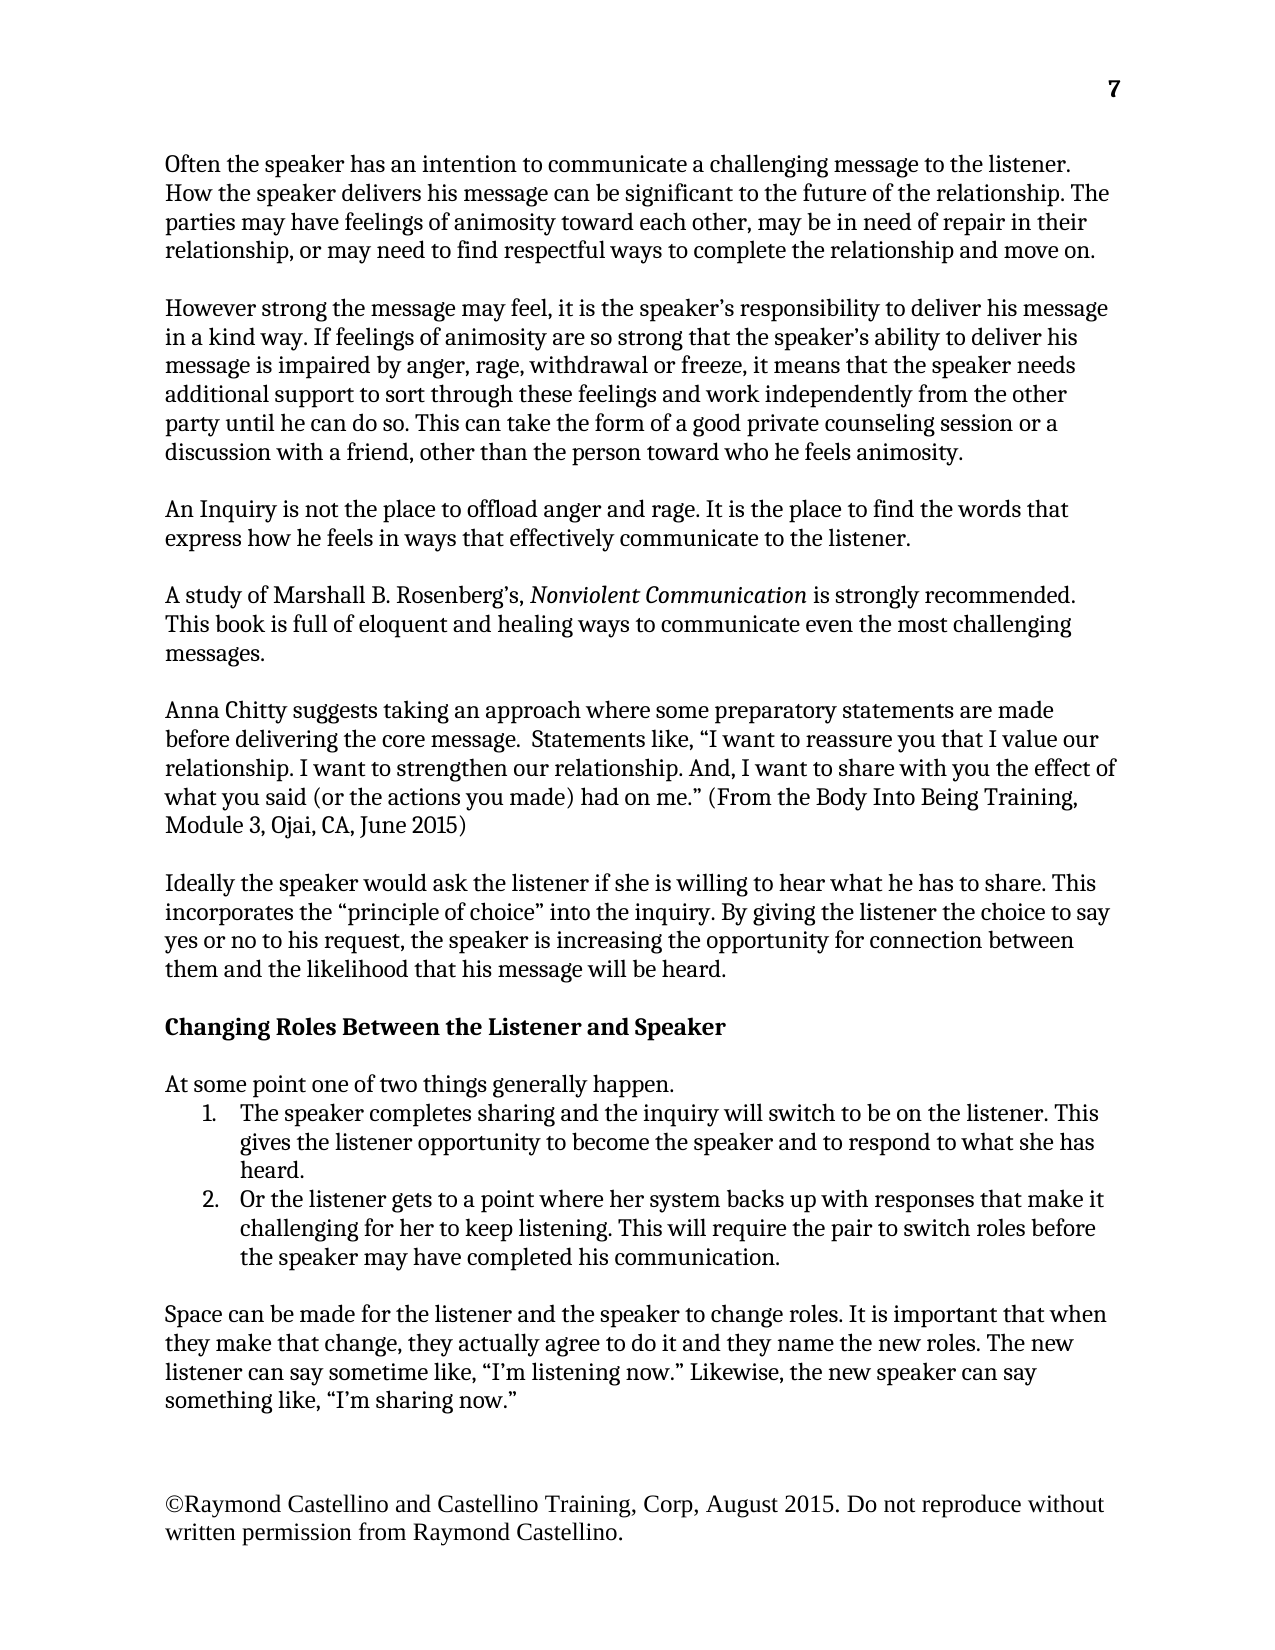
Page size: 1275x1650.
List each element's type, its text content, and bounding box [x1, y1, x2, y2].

text Space can be made for the listener and the speaker to change roles. It is important when they make that change they actually agree to do it and they name the new roles. The new listener can say sometime like, “I’m listening now.” Likewise, the new speaker can say something like, “I’m sharing now.” [165, 1300, 1121, 1415]
text A study of Marshall B. Rosenberg’s, Nonviolent Communication is strongly recommended. This book is full of eloquent and healing ways to communicate even the most challenging messages. [165, 581, 1121, 667]
text At some point one of two things generally happen. [165, 1070, 1121, 1099]
text An Inquiry is not the place to offload anger and rage. It is the place to find the words that express how feel in ways that effectively communicate to the listener. [165, 495, 1121, 552]
text Changing Roles Between the Listener and Speaker [165, 1012, 1121, 1041]
text Ideally the speaker would ask the listener if willing to hear what he has to share. This incorporates the “principle of choice” into the inquiry. By giving the listener the choice to say yes or no to his request the speaker is increasing the opportunity for connection between them and the likelihood that his message will be heard. [165, 869, 1121, 984]
text Often the speaker has an intention to communicate a challenging message to the listener. How the speaker delivers his message can be significant to the future of the relationship. The parties may have feelings of animosity toward each other, in need of repair in their relationship, or need to find respectful ways to complete the relationship and move on. [165, 150, 1121, 265]
list Or the listener gets to a point where her system backs up with responses that make it challenging for to keep listening. This will require the pair to switch roles before the speaker may have completed his communication. [202, 1185, 1121, 1271]
text However strong the message may feel, it is the speaker’s responsibility to deliver his message in a kind way. If feelings of animosity are so strong that the speaker’s ability to deliver his message is impaired by anger, rage, withdrawal or freeze it means that the speaker needs additional support to sort through these feelings and work independently from the other party until can do so. This can take the form of a good private counseling session or a discussion with a friend, other than the person he feels animosity. [165, 294, 1121, 466]
list The speaker completes sharing and the inquiry will switch to be on the listener. This gives the listener opportunity to become the speaker and to respond to what heard. [202, 1099, 1121, 1185]
text Anna Chitty suggests taking an approach where some preparatory statements are made before delivering the core message. Statements like, “I want to reassure you that I value our relationship. I want to strengthen our relationship. And, I want to share with you the effect of what you said (or the actions you made) had on me.” (From the Body Into Being Training, Module 3, Ojai, CA, June 2015) [165, 696, 1121, 840]
